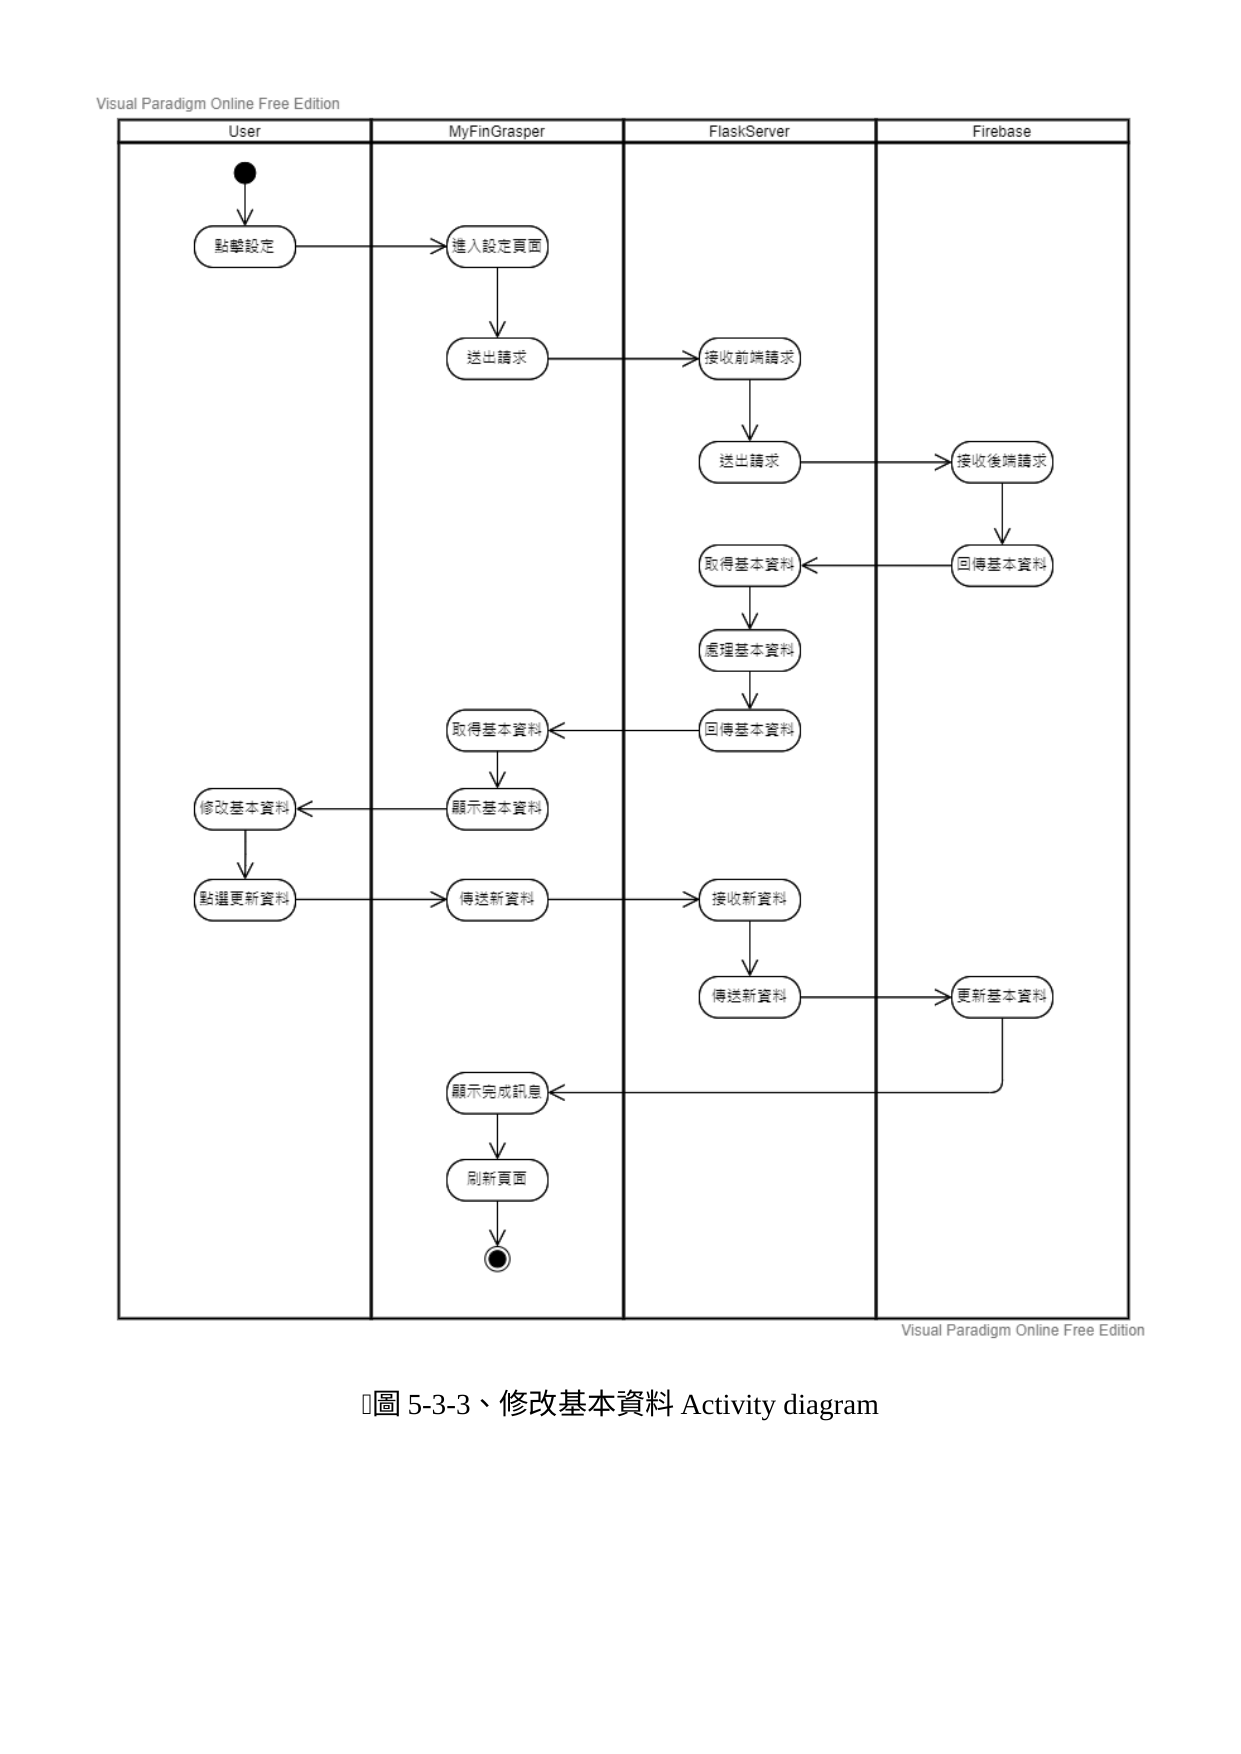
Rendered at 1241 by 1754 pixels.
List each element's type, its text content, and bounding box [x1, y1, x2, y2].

text 圖5-3-3、修改基本資料Activity diagram [89, 1364, 1152, 1439]
picture [88, 89, 1152, 1342]
